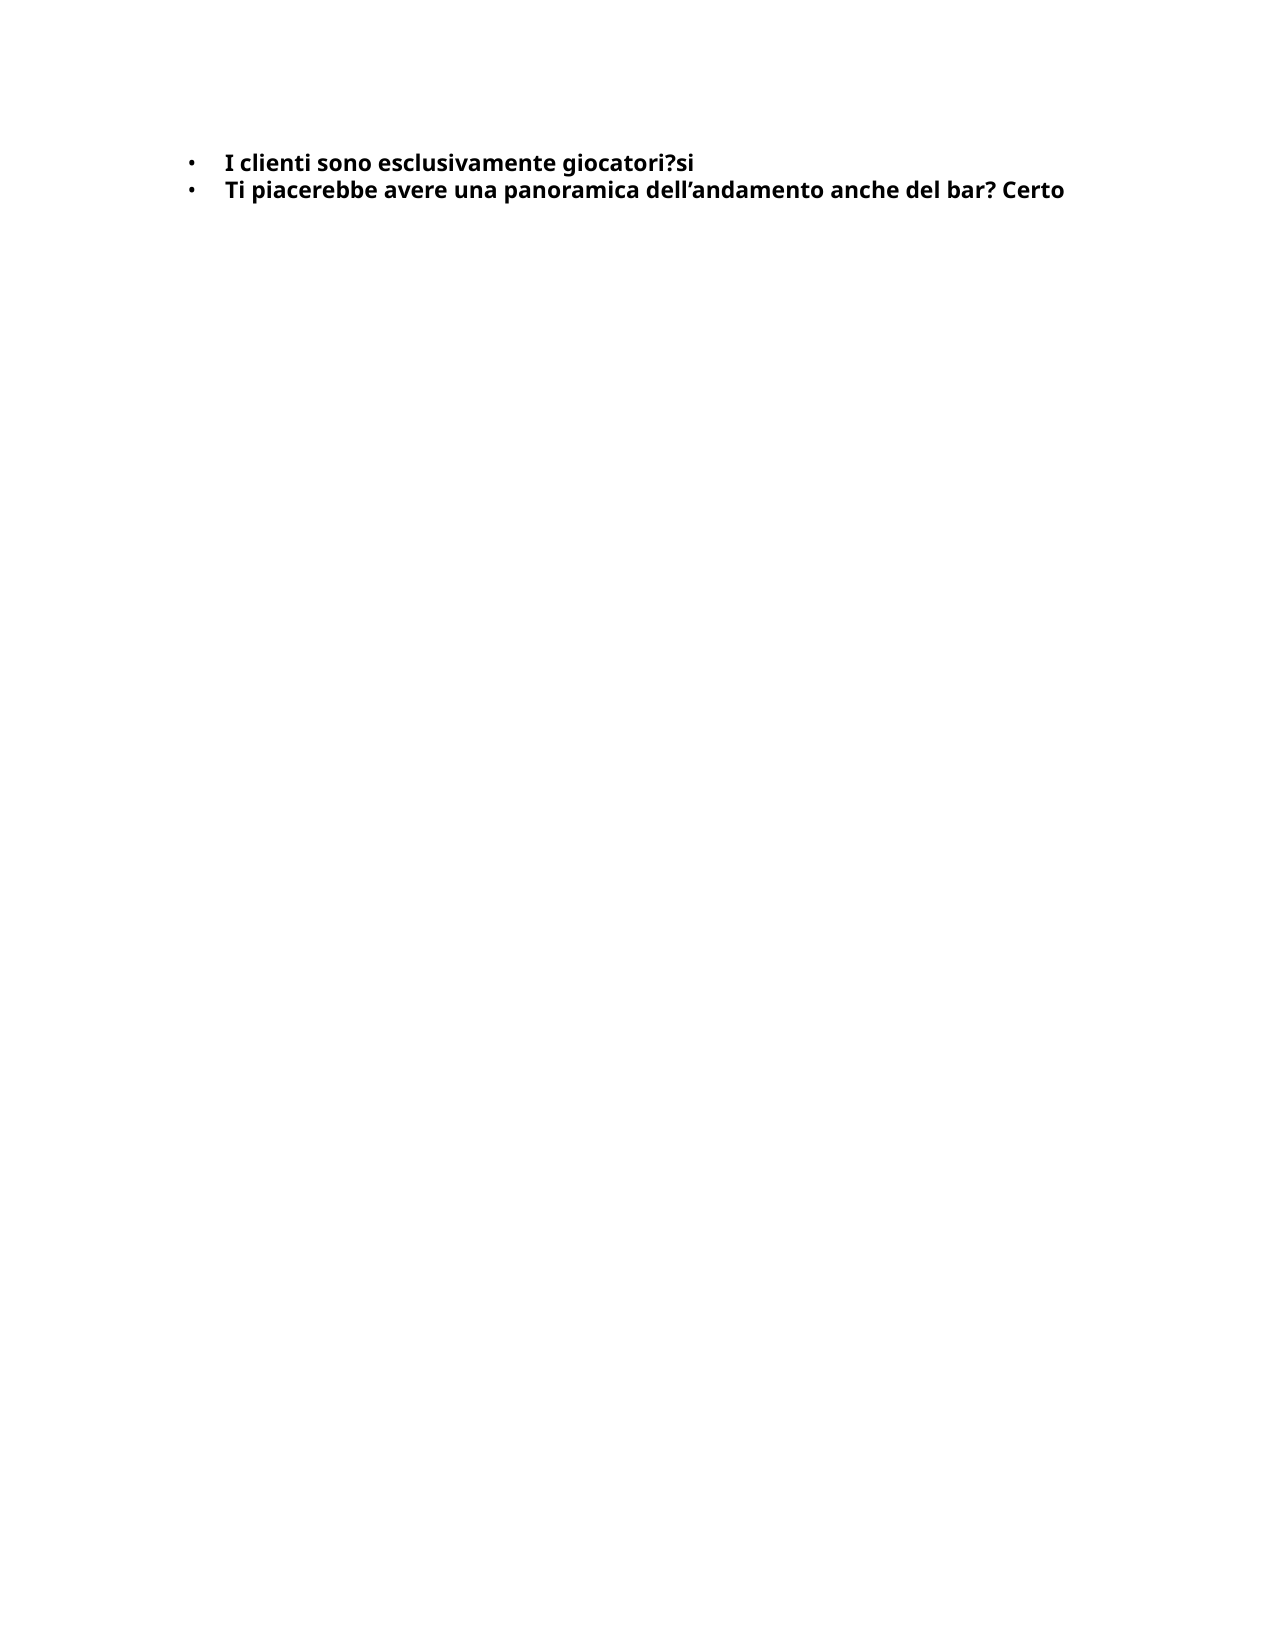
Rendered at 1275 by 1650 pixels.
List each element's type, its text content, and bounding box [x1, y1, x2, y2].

list Ti piacerebbe avere una panoramica dell’andamento anche del bar? Certo [187, 177, 1125, 204]
list I clienti sono esclusivamente giocatori?si [187, 150, 1125, 177]
